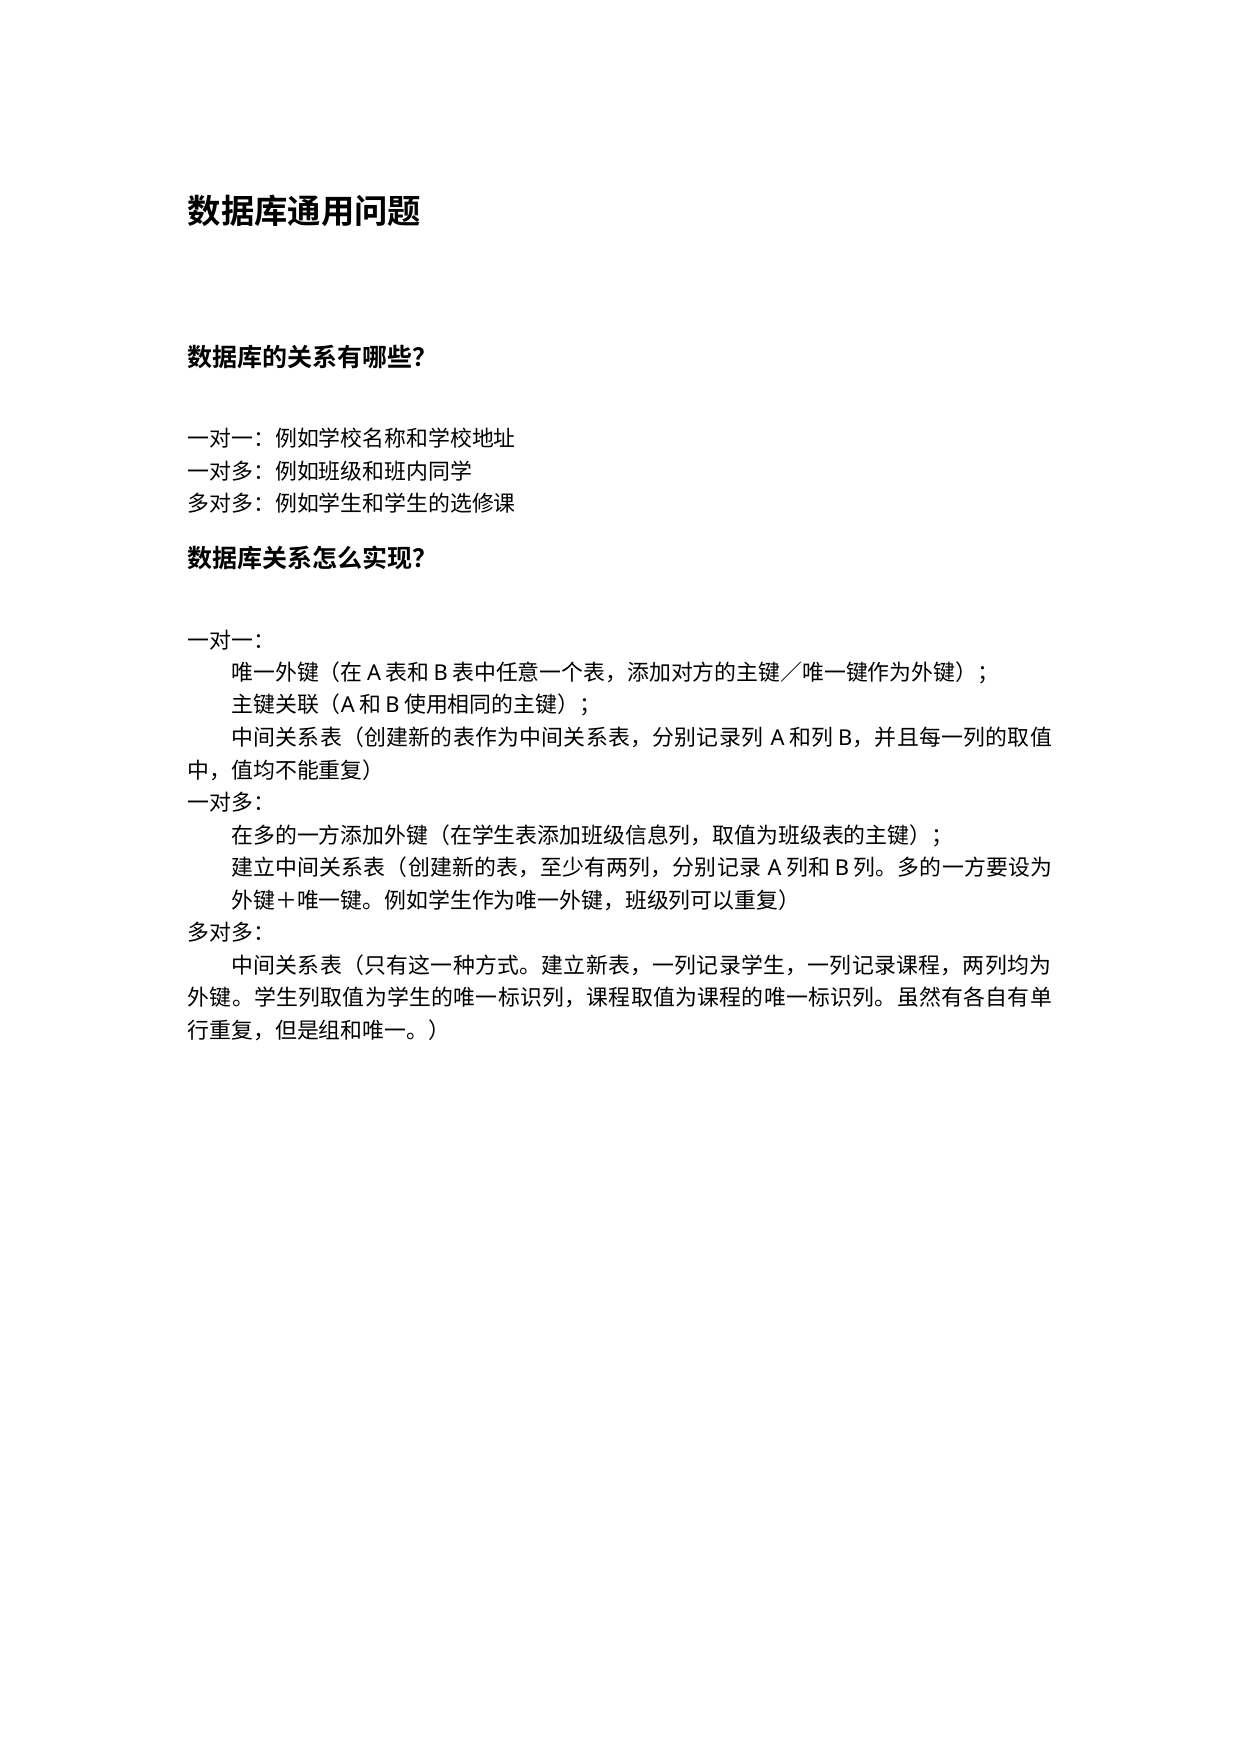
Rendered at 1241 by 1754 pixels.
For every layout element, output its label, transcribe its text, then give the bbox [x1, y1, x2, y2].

text 一对一：例如学校名称和学校地址 [187, 421, 1053, 453]
text 一对一： [187, 622, 1053, 655]
text 一对多： [187, 785, 1053, 817]
text 中间关系表（创建新的表作为中间关系表，分别记录列A和列B，并且每一列的取值中，值均不能重复） [187, 720, 1053, 785]
subtitle 数据库通用问题 [187, 177, 1053, 242]
text 多对多： [187, 915, 1053, 947]
text 一对多：例如班级和班内同学 [187, 453, 1053, 486]
text 在多的一方添加外键（在学生表添加班级信息列，取值为班级表的主键）； [187, 817, 1053, 850]
text 数据库的关系有哪些？ [187, 323, 1053, 388]
text 建立中间关系表（创建新的表，至少有两列，分别记录A列和B列。多的一方要设为外键＋唯一键。例如学生作为唯一外键，班级列可以重复） [231, 850, 1053, 915]
text 中间关系表（只有这一种方式。建立新表，一列记录学生，一列记录课程，两列均为外键。学生列取值为学生的唯一标识列，课程取值为课程的唯一标识列。虽然有各自有单行重复，但是组和唯一。） [187, 947, 1053, 1045]
text 主键关联（A和B使用相同的主键）； [187, 687, 1053, 720]
text 数据库关系怎么实现？ [187, 524, 1053, 589]
text 多对多：例如学生和学生的选修课 [187, 486, 1053, 518]
text 唯一外键（在A表和B表中任意一个表，添加对方的主键／唯一键作为外键）； [187, 655, 1053, 687]
